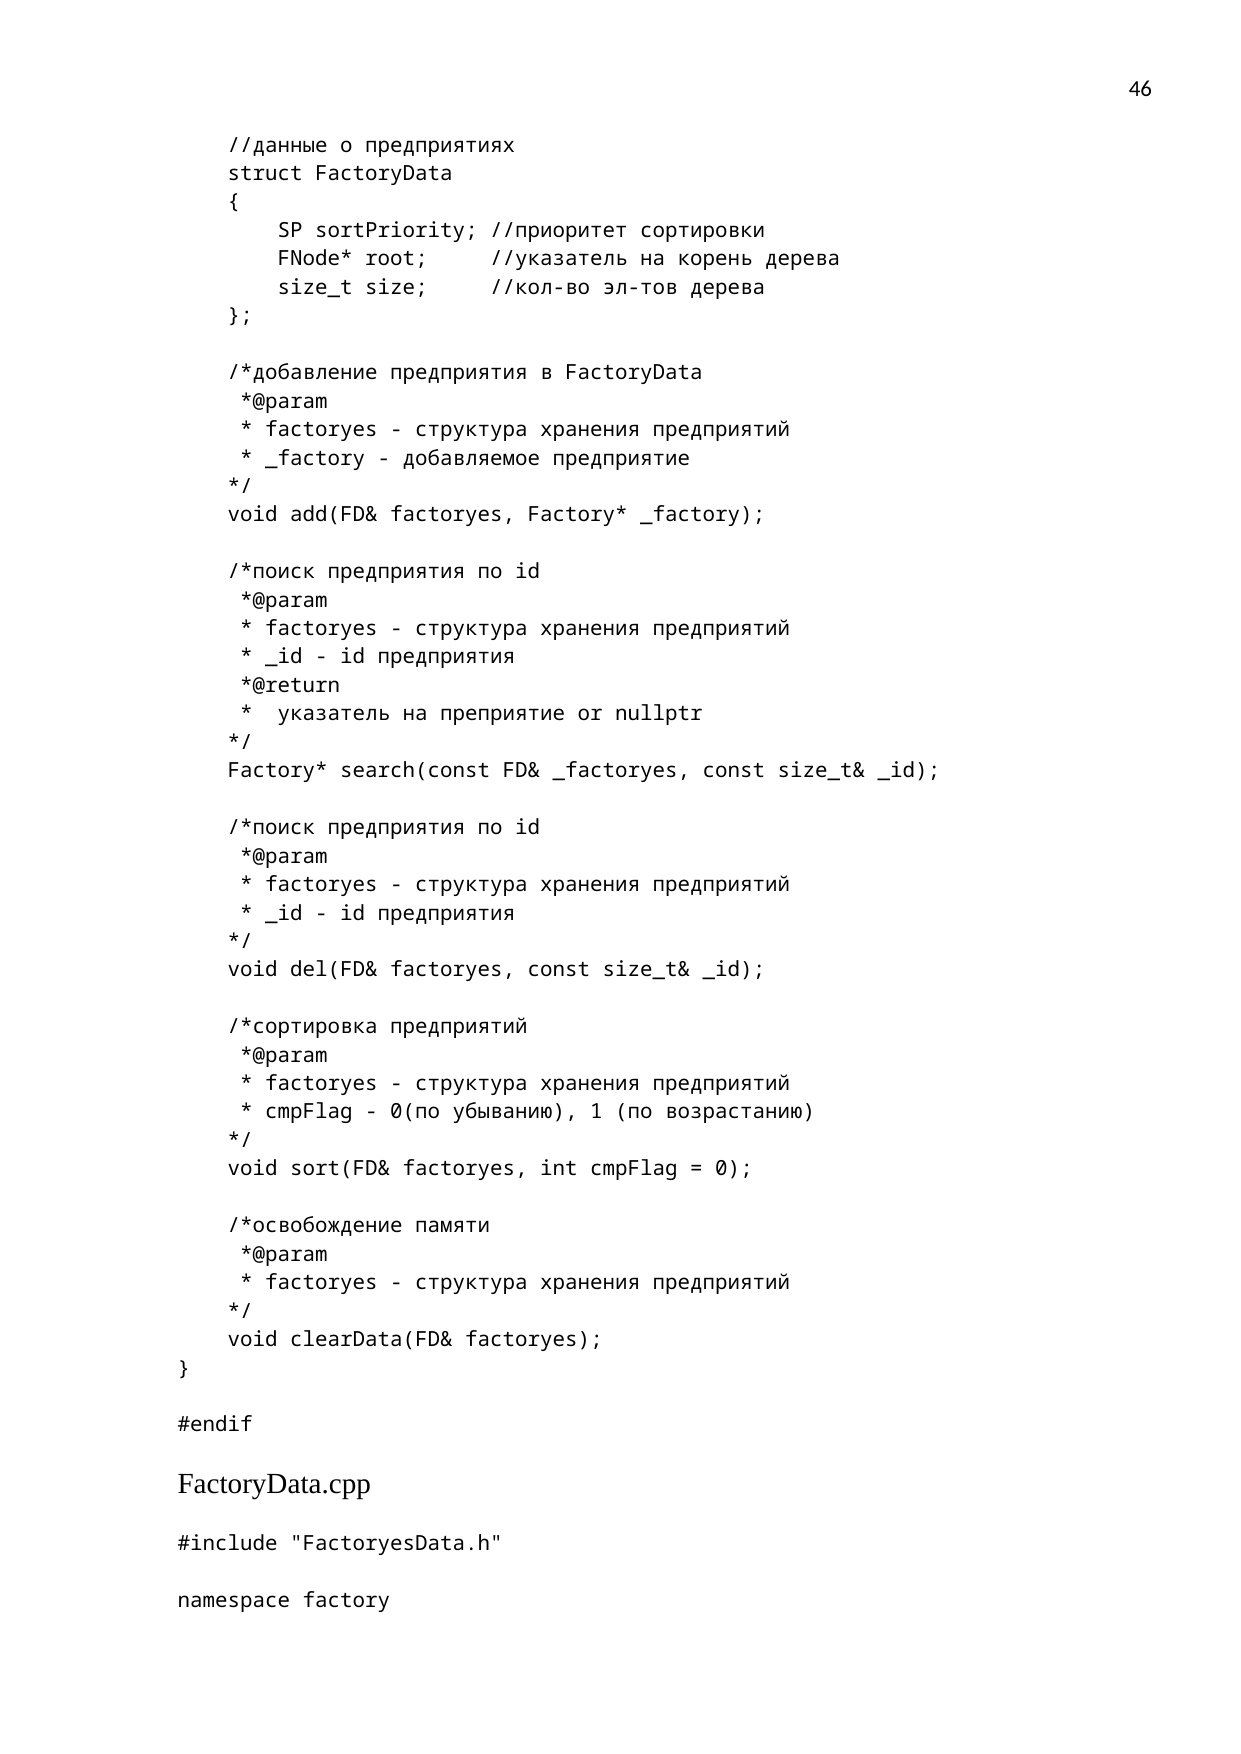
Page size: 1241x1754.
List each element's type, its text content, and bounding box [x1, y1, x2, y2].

text FNode* root; //указатель на корень дерева [177, 243, 1152, 272]
text *@return [177, 670, 1152, 698]
text * _id - id предприятия [177, 898, 1152, 926]
text * _id - id предприятия [177, 642, 1152, 670]
text size_t size; //кол-во эл-тов дерева [177, 272, 1152, 300]
text #include "FactoryesData.h" [177, 1528, 1152, 1557]
text * cmpFlag - 0(по убыванию), 1 (по возрастанию) [177, 1097, 1152, 1125]
text #endif [177, 1409, 1152, 1438]
text * factoryes - структура хранения предприятий [177, 1068, 1152, 1097]
text */ [177, 1296, 1152, 1324]
text struct FactoryData [177, 158, 1152, 187]
text /*добавление предприятия в FactoryData [177, 357, 1152, 386]
text /*поиск предприятия по id [177, 556, 1152, 585]
text */ [177, 471, 1152, 499]
text namespace factory [177, 1585, 1152, 1614]
text void sort(FD& factoryes, int cmpFlag = 0); [177, 1153, 1152, 1182]
text /*поиск предприятия по id [177, 812, 1152, 841]
text */ [177, 926, 1152, 954]
text */ [177, 1125, 1152, 1153]
text /*освобождение памяти [177, 1210, 1152, 1239]
text Factory* search(const FD& _factoryes, const size_t& _id); [177, 755, 1152, 784]
text void add(FD& factoryes, Factory* _factory); [177, 499, 1152, 528]
text void clearData(FD& factoryes); [177, 1324, 1152, 1353]
text /*сортировка предприятий [177, 1011, 1152, 1040]
text FactoryData.cpp [177, 1466, 1152, 1500]
text }; [177, 300, 1152, 329]
text */ [177, 727, 1152, 755]
text *@param [177, 1239, 1152, 1267]
text * factoryes - структура хранения предприятий [177, 869, 1152, 898]
text * _factory - добавляемое предприятие [177, 443, 1152, 471]
text *@param [177, 841, 1152, 869]
text SP sortPriority; //приоритет сортировки [177, 215, 1152, 243]
text } [177, 1353, 1152, 1381]
text *@param [177, 1040, 1152, 1068]
text * указатель на преприятие or nullptr [177, 698, 1152, 727]
text //данные о предприятиях [177, 130, 1152, 158]
text { [177, 187, 1152, 215]
text * factoryes - структура хранения предприятий [177, 414, 1152, 443]
text void del(FD& factoryes, const size_t& _id); [177, 954, 1152, 983]
text *@param [177, 585, 1152, 613]
text *@param [177, 386, 1152, 414]
text * factoryes - структура хранения предприятий [177, 613, 1152, 642]
text * factoryes - структура хранения предприятий [177, 1267, 1152, 1296]
